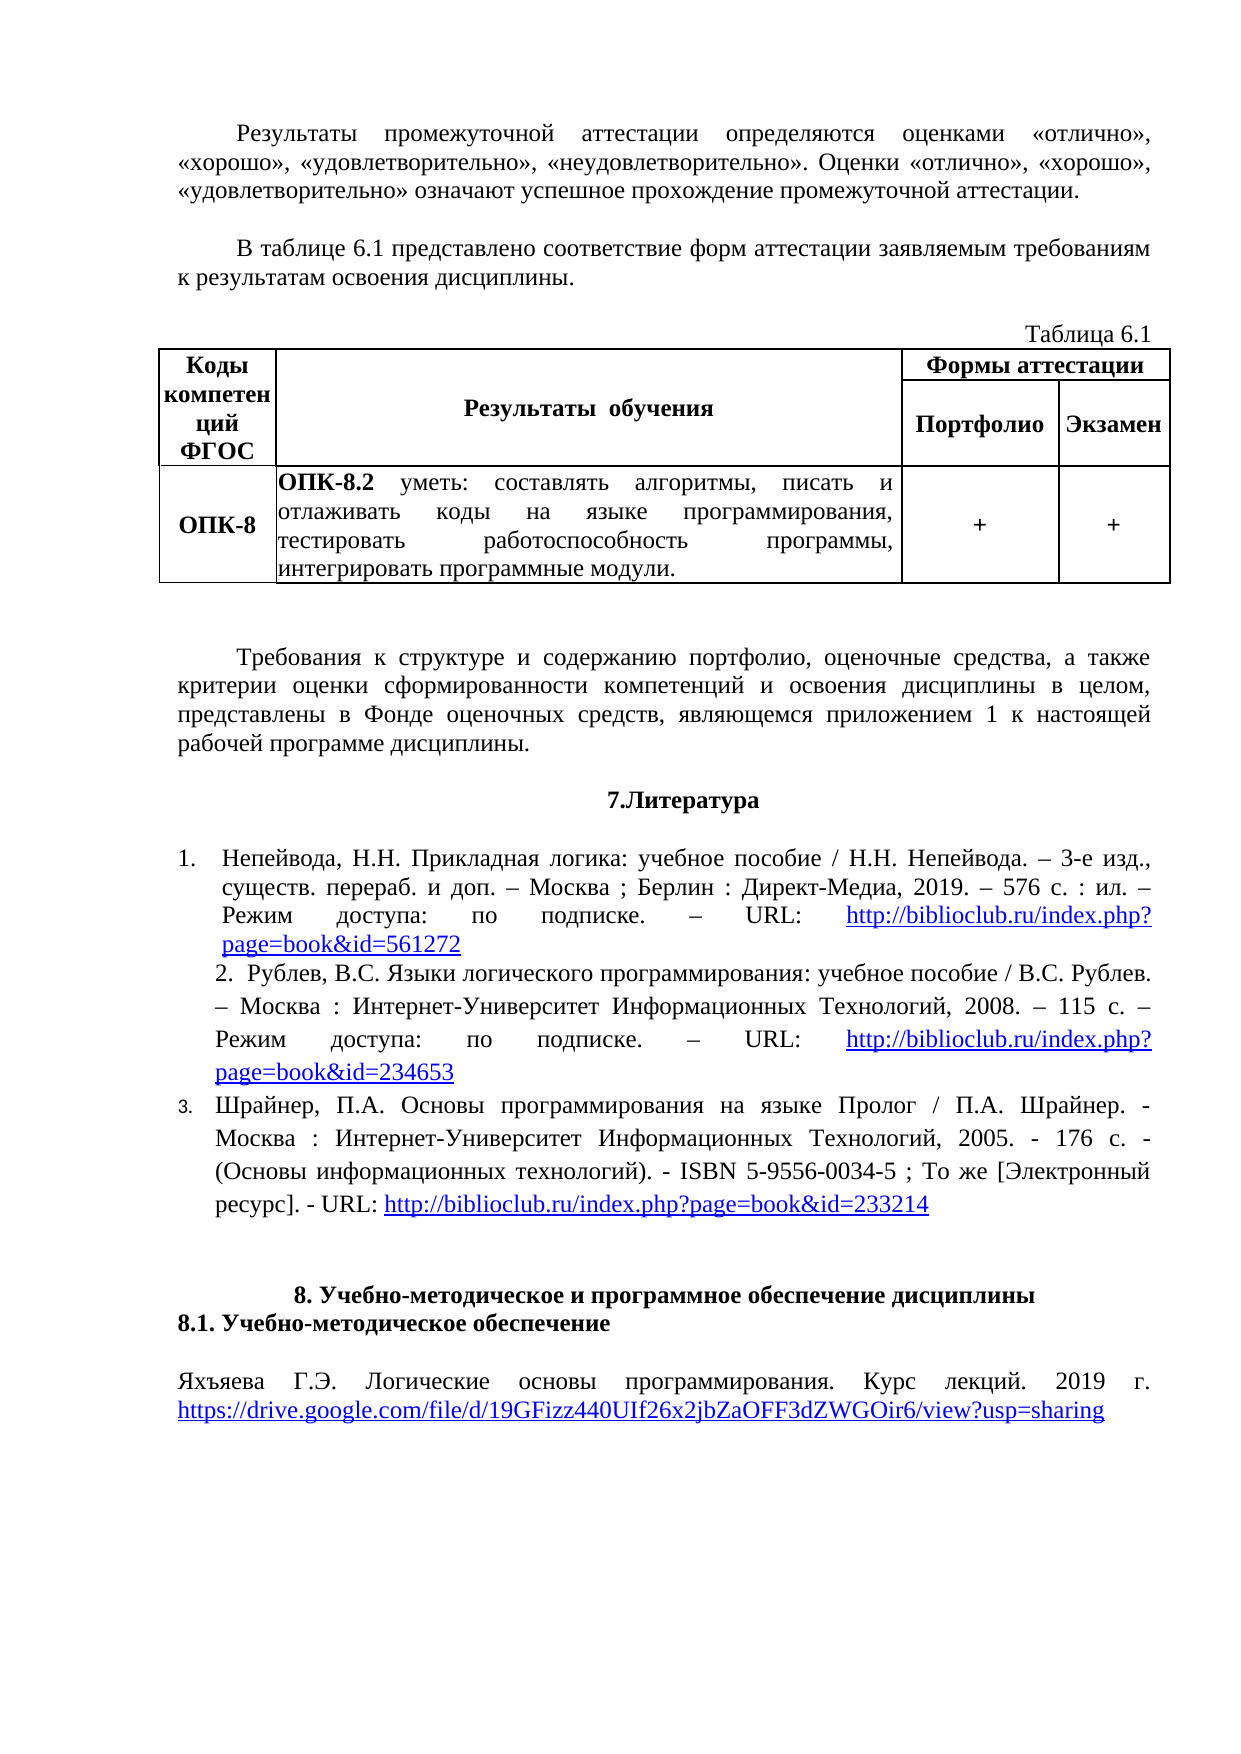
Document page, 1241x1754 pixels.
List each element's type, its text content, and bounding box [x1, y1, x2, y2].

table_cell ОПК-8 [160, 466, 276, 582]
text В таблице 6.1 представлено соответствие форм аттестации заявляемым требованиям к результатам освоения дисциплины. [177, 233, 1152, 291]
table_cell Портфолио [903, 381, 1058, 465]
table_header Формы аттестации [903, 350, 1169, 379]
list Шрайнер, П.А. Основы программирования на языке Пролог / П.А. Шрайнер. - Москва : Интернет-Университет Информационных Технологий, 2005. - 176 с. - (Основы информационных технологий). - ISBN 5-9556-0034-5 ; То же [Электронный ресурс]. - URL: http://biblioclub.ru/index.php?page=book&id=233214 [177, 1090, 1152, 1218]
table_cell Экзамен [1060, 381, 1169, 465]
text Результаты промежуточной аттестации определяются оценками «отлично», «хорошо», «удовлетворительно», «неудовлетворительно». Оценки «отлично», «хорошо», «удовлетворительно» означают успешное прохождение промежуточной аттестации. [177, 118, 1152, 204]
text Таблица 6.1 [177, 319, 1152, 348]
text Требования к структуре и содержанию портфолио, оценочные средства, а также критерии оценки сформированности компетенций и освоения дисциплины в целом, представлены в Фонде оценочных средств, являющемся приложением 1 к настоящей рабочей программе дисциплины. [177, 642, 1152, 757]
text 8. Учебно-методическое и программное обеспечение дисциплины [177, 1280, 1152, 1308]
table_header Коды компетенций ФГОС [160, 350, 275, 465]
list 7.Литература [215, 786, 1152, 814]
table_header Результаты обучения [277, 350, 901, 465]
list Непейвода, Н.Н. Прикладная логика: учебное пособие / Н.Н. Непейвода. – 3-е изд., существ. перераб. и доп. – Москва ; Берлин : Директ-Медиа, 2019. – 576 с. : ил. – Режим доступа: по подписке. – URL: http://biblioclub.ru/index.php?page=book&id=561272 [177, 843, 1152, 958]
table_cell + [1060, 467, 1169, 582]
table_cell ОПК-8.2 уметь: составлять алгоритмы, писать и отлаживать коды на языке программирования, тестировать работоспособность программы, интегрировать программные модули. [277, 467, 901, 582]
text 2. Рублев, В.С. Языки логического программирования: учебное пособие / В.С. Рублев. – Москва : Интернет-Университет Информационных Технологий, 2008. – 115 с. – Режим доступа: по подписке. – URL: http://biblioclub.ru/index.php?page=book&id=234653 [215, 958, 1152, 1086]
text Яхъяева Г.Э. Логические основы программирования. Курс лекций. 2019 г. https://drive.google.com/file/d/19GFizz440UIf26x2jbZaOFF3dZWGOir6/view?usp=sharing [177, 1366, 1152, 1423]
text 8.1. Учебно-методическое обеспечение [177, 1308, 1152, 1337]
table_cell + [903, 467, 1058, 582]
